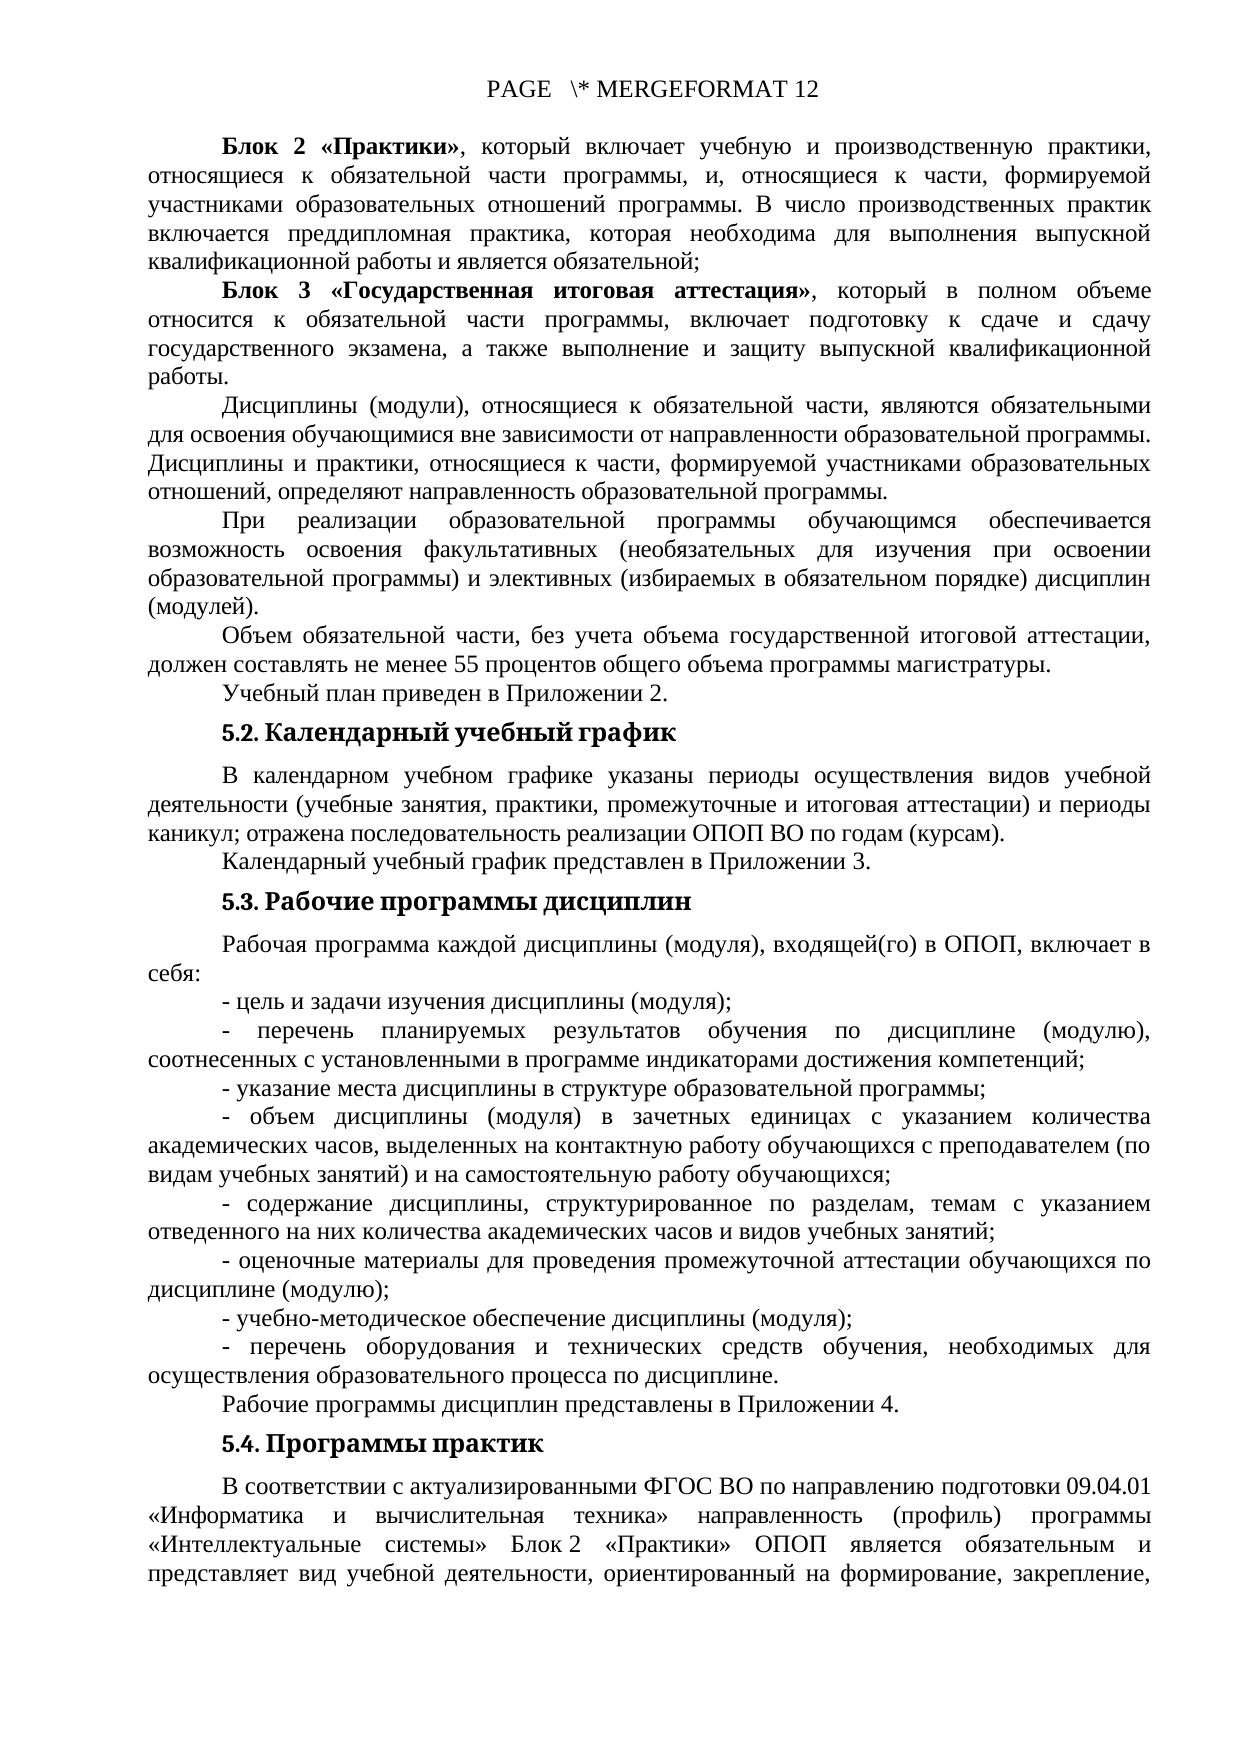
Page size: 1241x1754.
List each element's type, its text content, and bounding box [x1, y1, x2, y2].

text - оценочные материалы для проведения промежуточной аттестации обучающихся по дисциплине (модулю); [148, 1245, 1152, 1303]
text Блок 2 «Практики», который включает учебную и производственную практики, относящиеся к обязательной части программы, и, относящиеся к части, формируемой участниками образовательных отношений программы. В число производственных практик включается преддипломная практика, которая необходима для выполнения выпускной квалификационной работы и является обязательной; [148, 131, 1152, 275]
subtitle 5.4. Программы практик [148, 1430, 1152, 1459]
text - содержание дисциплины, структурированное по разделам, темам с указанием отведенного на них количества академических часов и видов учебных занятий; [148, 1188, 1152, 1245]
text - перечень планируемых результатов обучения по дисциплине (модулю), соотнесенных с установленными в программе индикаторами достижения компетенций; [148, 1015, 1152, 1073]
text - перечень оборудования и технических средств обучения, необходимых для осуществления образовательного процесса по дисциплине. [148, 1331, 1152, 1389]
text При реализации образовательной программы обучающимся обеспечивается возможность освоения факультативных (необязательных для изучения при освоении образовательной программы) и элективных (избираемых в обязательном порядке) дисциплин (модулей). [148, 505, 1152, 620]
text - объем дисциплины (модуля) в зачетных единицах с указанием количества академических часов, выделенных на контактную работу обучающихся с преподавателем (по видам учебных занятий) и на самостоятельную работу обучающихся; [148, 1101, 1152, 1188]
text Блок 3 «Государственная итоговая аттестация», который в полном объеме относится к обязательной части программы, включает подготовку к сдаче и сдачу государственного экзамена, а также выполнение и защиту выпускной квалификационной работы. [148, 275, 1152, 390]
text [148, 1471, 1152, 1586]
text Объем обязательной части, без учета объема государственной итоговой аттестации, должен составлять не менее 55 процентов общего объема программы магистратуры. [148, 620, 1152, 678]
text В календарном учебном графике указаны периоды осуществления видов учебной деятельности (учебные занятия, практики, промежуточные и итоговая аттестации) и периоды каникул; отражена последовательность реализации ОПОП ВО по годам (курсам). [148, 760, 1152, 846]
subtitle 5.2. Календарный учебный график [148, 719, 1152, 748]
text Учебный план приведен в Приложении 2. [148, 678, 1152, 706]
text Календарный учебный график представлен в Приложении 3. [148, 846, 1152, 875]
subtitle 5.3. Рабочие программы дисциплин [148, 888, 1152, 916]
text Рабочая программа каждой дисциплины (модуля), входящей(го) в ОПОП, включает в себя: [148, 929, 1152, 986]
text Рабочие программы дисциплин представлены в Приложении 4. [148, 1389, 1152, 1418]
text Дисциплины (модули), относящиеся к обязательной части, являются обязательными для освоения обучающимися вне зависимости от направленности образовательной программы. Дисциплины и практики, относящиеся к части, формируемой участниками образовательных отношений, определяют направленность образовательной программы. [148, 390, 1152, 505]
text - цель и задачи изучения дисциплины (модуля); [148, 986, 1152, 1015]
text - учебно-методическое обеспечение дисциплины (модуля); [148, 1303, 1152, 1331]
text - указание места дисциплины в структуре образовательной программы; [148, 1073, 1152, 1101]
